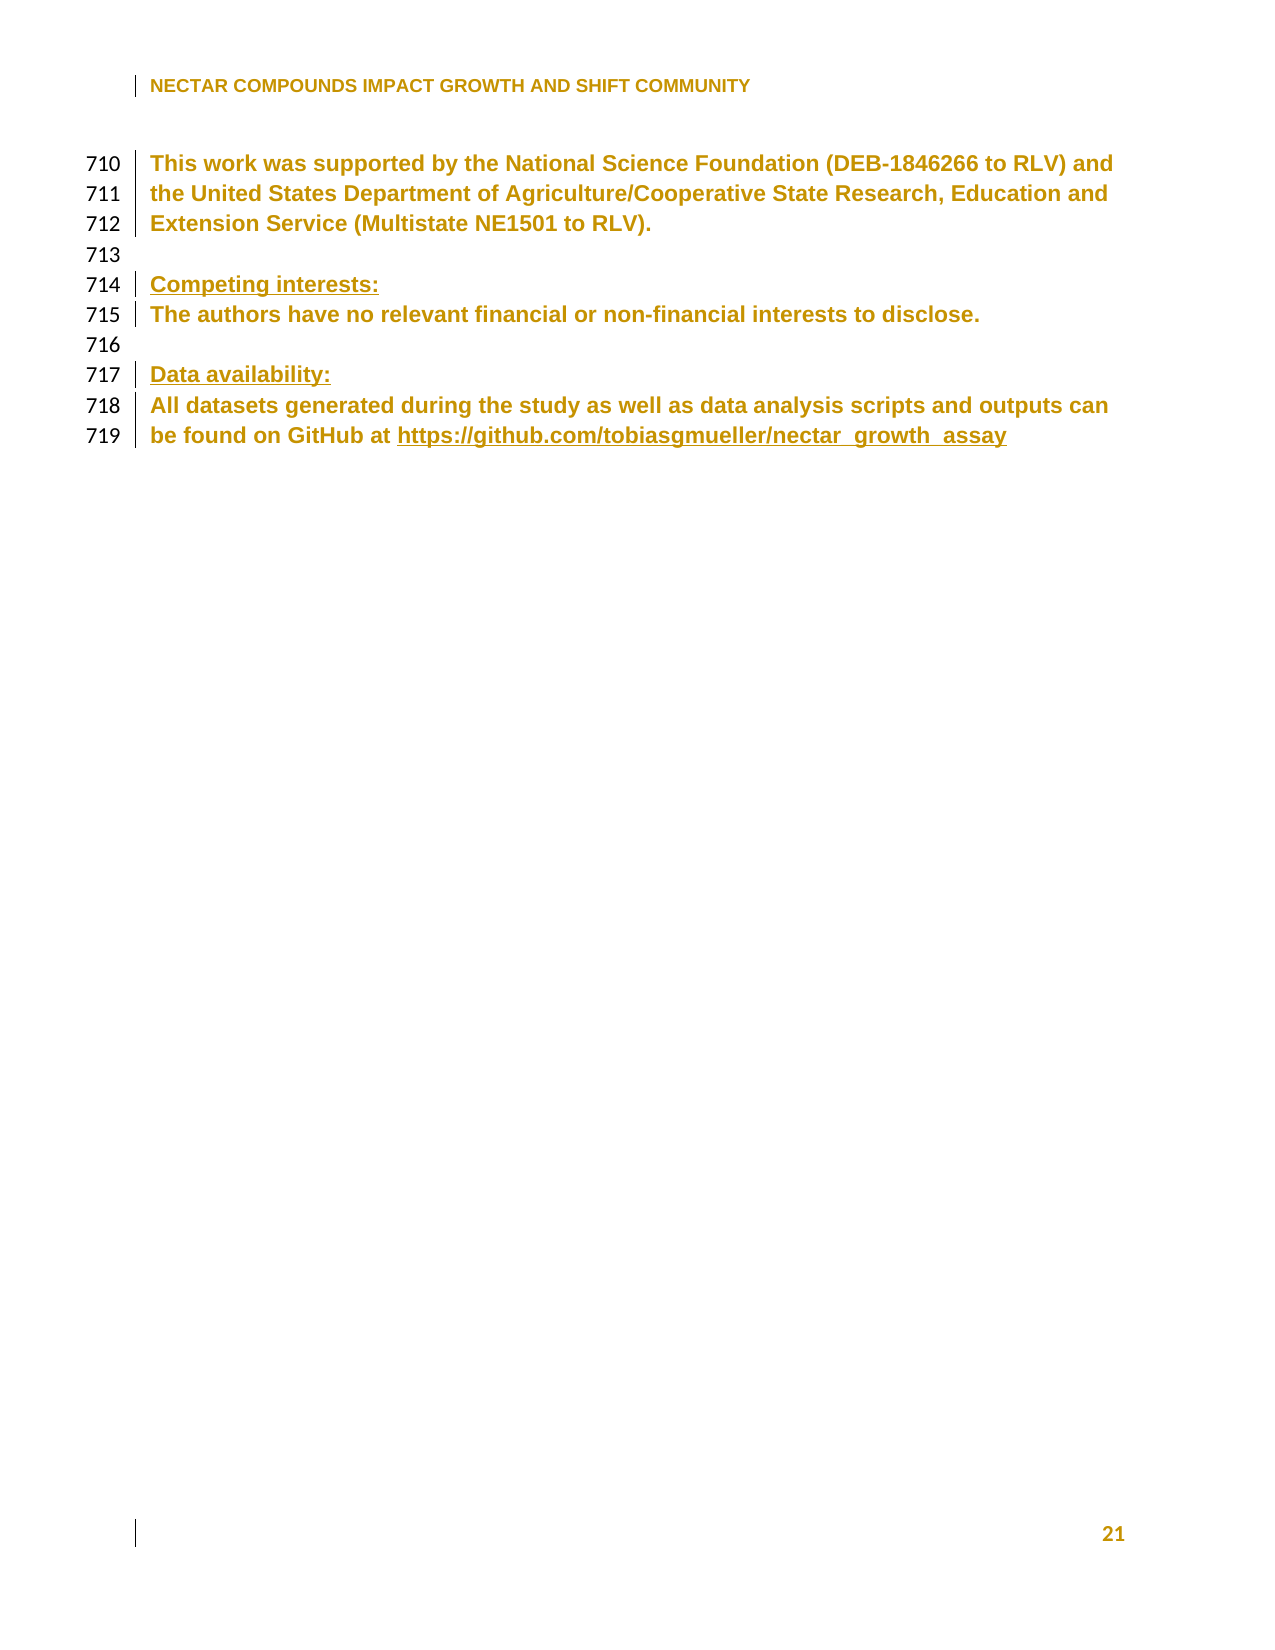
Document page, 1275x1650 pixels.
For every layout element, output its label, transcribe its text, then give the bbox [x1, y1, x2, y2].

text Competing interests: [150, 271, 1125, 297]
text All datasets generated during the study as well as data analysis scripts and outputs can be found on GitHub at https://github.com/tobiasgmueller/nectar_growth_assay [150, 392, 1125, 448]
text The authors have no relevant financial or non-financial interests to disclose. [150, 301, 1125, 327]
text Data availability: [150, 361, 1125, 388]
text This work was supported by the National Science Foundation (DEB-1846266 to RLV) and the United States Department of Agriculture/Cooperative State Research, Education and Extension Service (Multistate NE1501 to RLV). [150, 150, 1125, 237]
